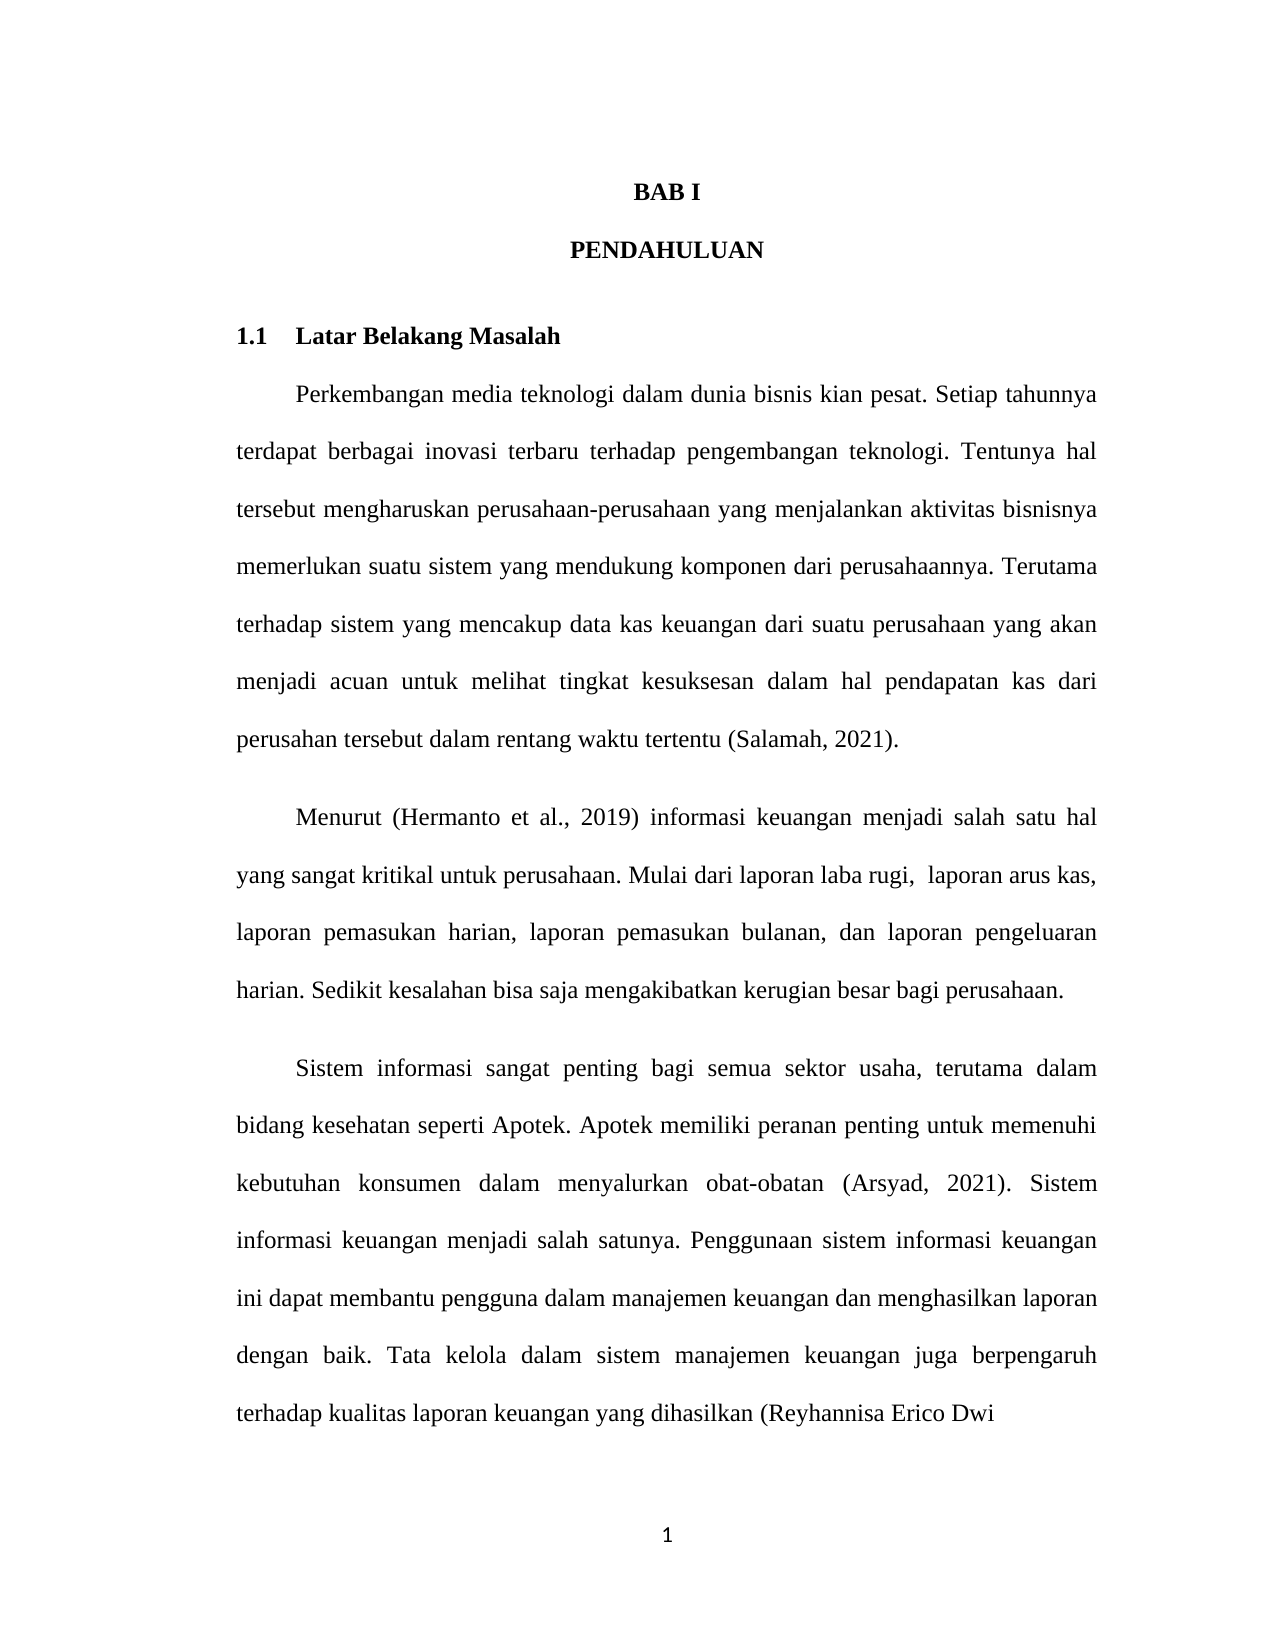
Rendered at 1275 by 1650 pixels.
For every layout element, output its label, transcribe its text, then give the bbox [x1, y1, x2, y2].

text Perkembangan media teknologi dalam dunia bisnis kian pesat. Setiap tahunnya terdapat berbagai inovasi terbaru terhadap pengembangan teknologi. Tentunya hal tersebut mengharuskan perusahaan-perusahaan yang menjalankan aktivitas bisnisnya memerlukan suatu sistem yang mendukung komponen dari perusahaannya. Terutama terhadap sistem yang mencakup data kas keuangan dari suatu perusahaan yang akan menjadi acuan untuk melihat tingkat kesuksesan dalam hal pendapatan kas dari perusahan tersebut dalam rentang waktu tertentu (Salamah, 2021). [236, 379, 1098, 753]
text Sistem informasi sangat penting bagi semua sektor usaha, terutama dalam bidang kesehatan seperti Apotek. Apotek memiliki peranan penting untuk memenuhi kebutuhan konsumen dalam menyalurkan obat-obatan (Arsyad, 2021). Sistem informasi keuangan menjadi salah satunya. Penggunaan sistem informasi keuangan ini dapat membantu pengguna dalam manajemen keuangan dan menghasilkan laporan dengan baik. Tata kelola dalam sistem manajemen keuangan juga berpengaruh terhadap kualitas laporan keuangan yang dihasilkan (Reyhannisa Erico Dwi [236, 1053, 1098, 1427]
subtitle BAB I [236, 177, 1098, 206]
subtitle PENDAHULUAN [236, 235, 1098, 263]
text Menurut (Hermanto et al., 2019) informasi keuangan menjadi salah satu hal yang sangat kritikal untuk perusahaan. Mulai dari laporan laba rugi, laporan arus kas, laporan pemasukan harian, laporan pemasukan bulanan, dan laporan pengeluaran harian. Sedikit kesalahan bisa saja mengakibatkan kerugian besar bagi perusahaan. [236, 802, 1098, 1003]
subtitle Latar Belakang Masalah [236, 321, 1098, 350]
